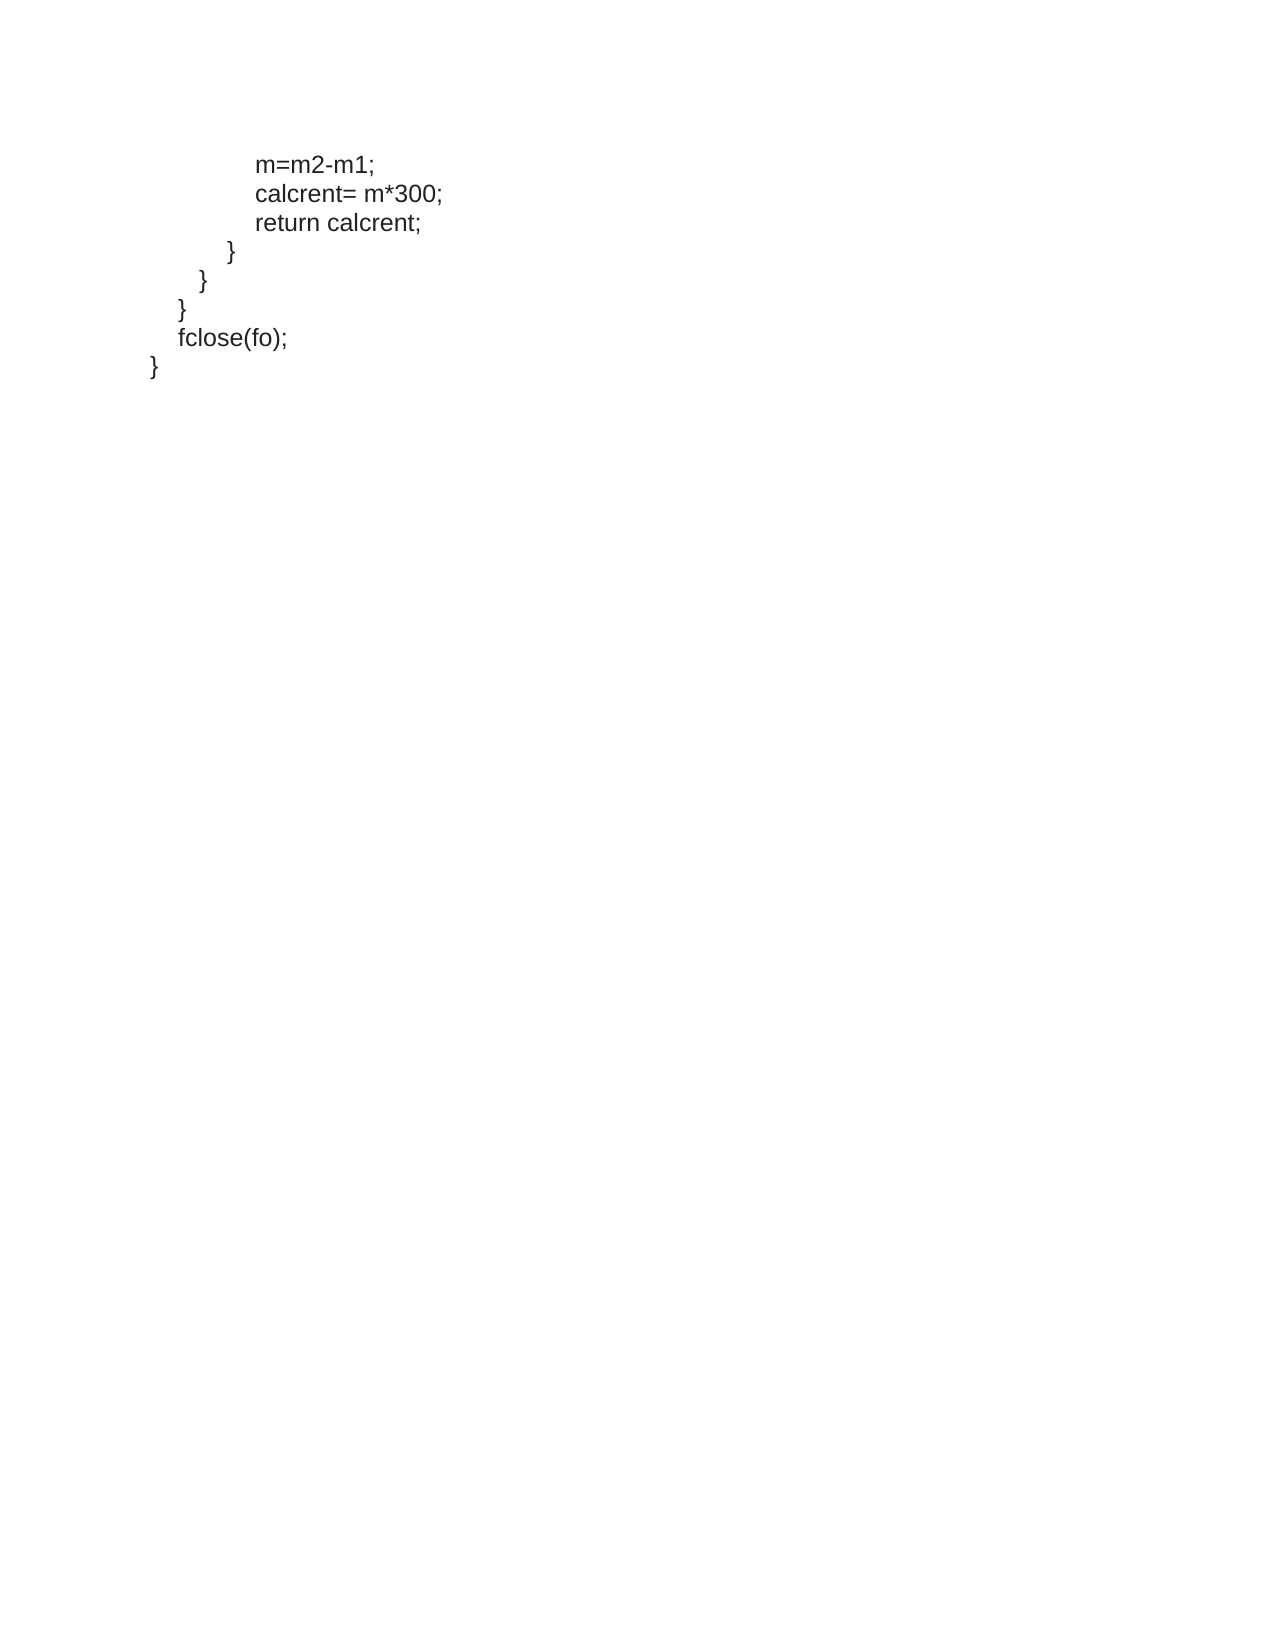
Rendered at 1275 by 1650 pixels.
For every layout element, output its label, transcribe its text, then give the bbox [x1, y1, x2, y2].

text } [150, 236, 1125, 265]
text } [150, 351, 1125, 380]
text return calcrent; [150, 207, 1125, 236]
text fclose(fo); [150, 322, 1125, 351]
text m=m2-m1; [150, 150, 1125, 179]
text } [150, 265, 1125, 294]
text } [150, 294, 1125, 322]
text calcrent= m*300; [150, 179, 1125, 207]
